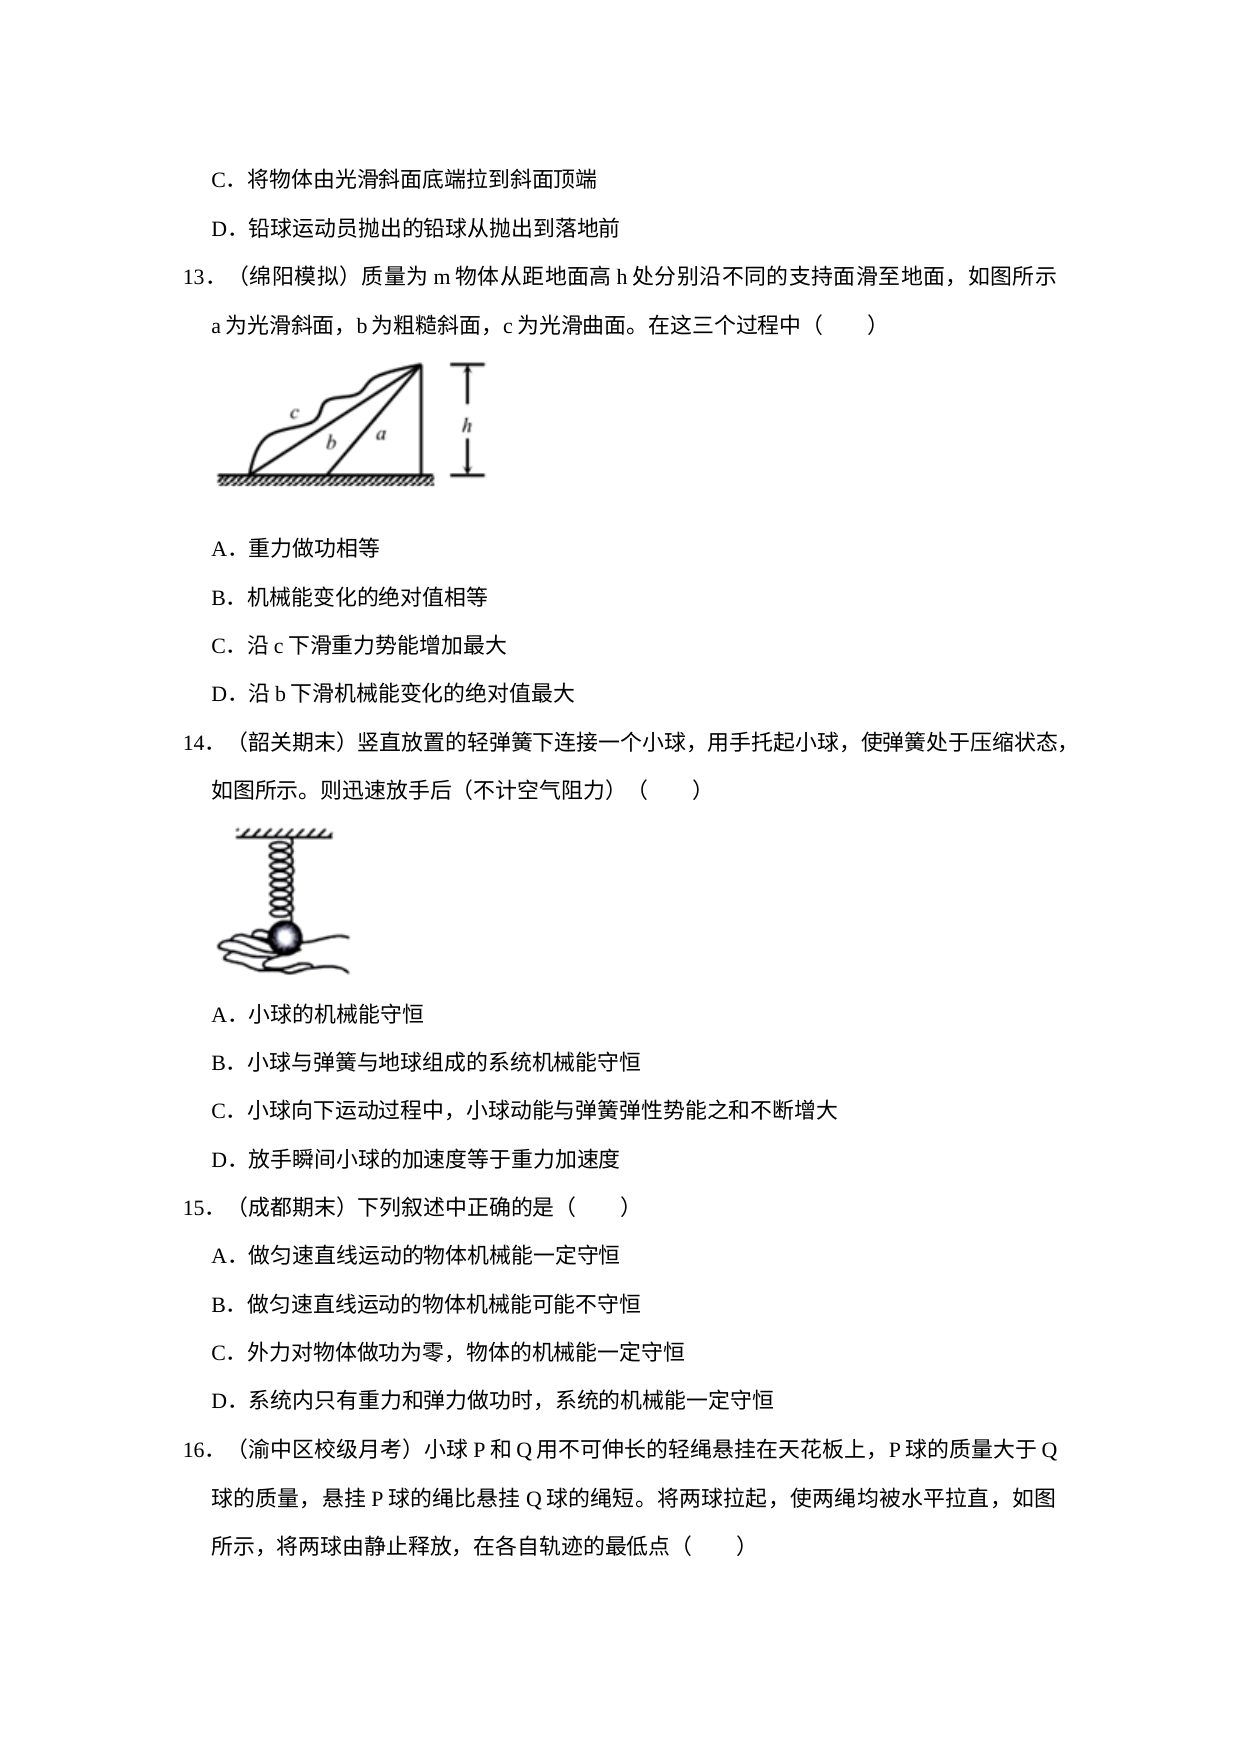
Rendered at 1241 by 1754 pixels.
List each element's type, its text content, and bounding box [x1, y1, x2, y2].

text D．系统内只有重力和弹力做功时，系统的机械能一定守恒 [183, 1383, 1058, 1416]
text D．沿b下滑机械能变化的绝对值最大 [183, 676, 1058, 708]
picture [211, 355, 491, 491]
text 13．（绵阳模拟）质量为m物体从距地面高h处分别沿不同的支持面滑至地面，如图所示，a为光滑斜面，b为粗糙斜面，c为光滑曲面。在这三个过程中（ ） [183, 259, 1058, 340]
text D．铅球运动员抛出的铅球从抛出到落地前 [183, 210, 1058, 243]
text C．外力对物体做功为零，物体的机械能一定守恒 [183, 1335, 1058, 1367]
text D．放手瞬间小球的加速度等于重力加速度 [183, 1141, 1058, 1174]
text 14．（韶关期末）竖直放置的轻弹簧下连接一个小球，用手托起小球，使弹簧处于压缩状态，如图所示。则迅速放手后（不计空气阻力）（ ） [183, 724, 1058, 805]
text A．做匀速直线运动的物体机械能一定守恒 [183, 1238, 1058, 1271]
text 15．（成都期末）下列叙述中正确的是（ ） [183, 1190, 1058, 1222]
picture [211, 821, 355, 981]
text C．沿c下滑重力势能增加最大 [183, 627, 1058, 660]
text A．重力做功相等 [183, 531, 1058, 563]
text B．小球与弹簧与地球组成的系统机械能守恒 [183, 1045, 1058, 1077]
text C．小球向下运动过程中，小球动能与弹簧弹性势能之和不断增大 [183, 1093, 1058, 1126]
text B．做匀速直线运动的物体机械能可能不守恒 [183, 1286, 1058, 1319]
text 16．（渝中区校级月考）小球P和Q用不可伸长的轻绳悬挂在天花板上，P球的质量大于Q球的质量，悬挂P球的绳比悬挂Q球的绳短。将两球拉起，使两绳均被水平拉直，如图所示，将两球由静止释放，在各自轨迹的最低点（ ） [183, 1431, 1058, 1561]
text B．机械能变化的绝对值相等 [183, 579, 1058, 612]
text C．将物体由光滑斜面底端拉到斜面顶端 [183, 162, 1058, 194]
text A．小球的机械能守恒 [183, 996, 1058, 1029]
